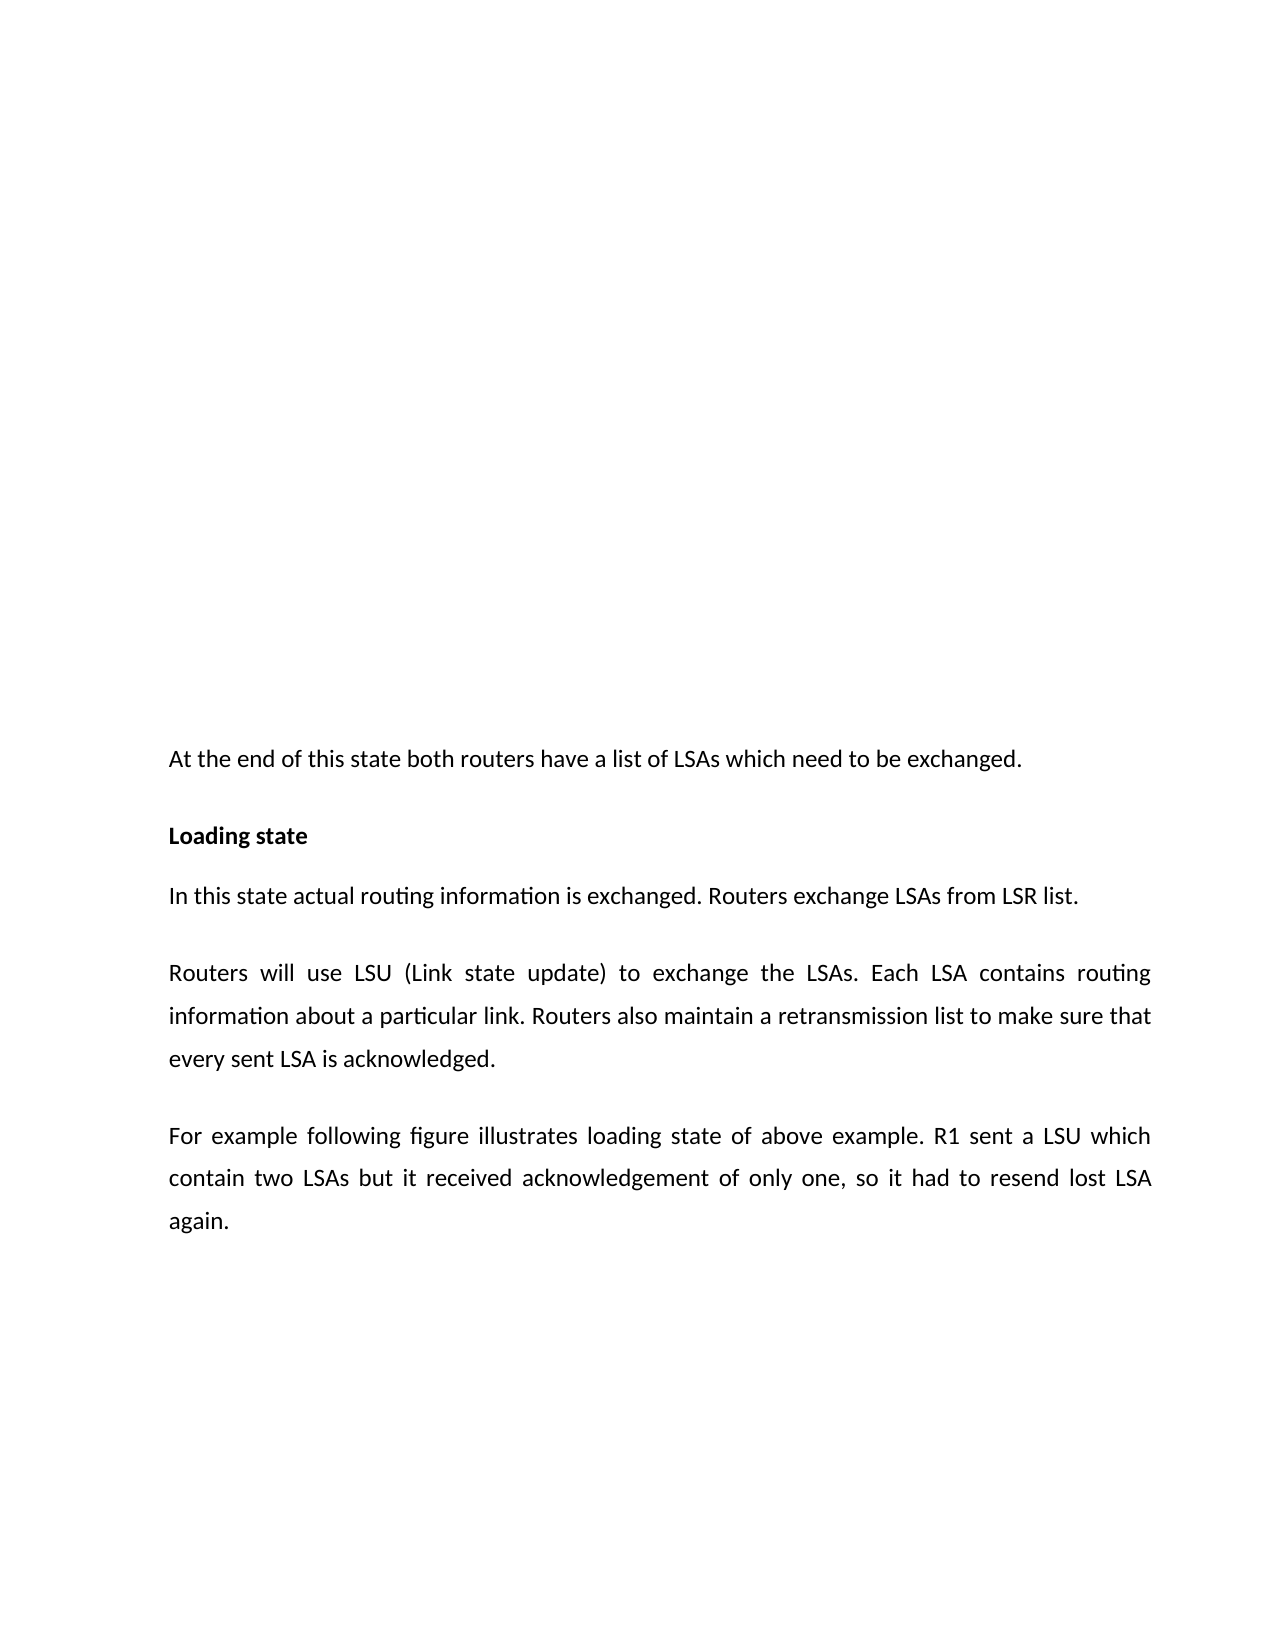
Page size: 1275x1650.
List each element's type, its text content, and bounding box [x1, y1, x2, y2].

text For example following figure illustrates loading state of above example. R1 sent a LSU which contain two LSAs but it received acknowledgement of only one, so it had to resend lost LSA again. [169, 1120, 1153, 1236]
text Routers will use LSU (Link state update) to exchange the LSAs. Each LSA contains routing information about a particular link. Routers also maintain a retransmission list to make sure that every sent LSA is acknowledged. [169, 957, 1153, 1073]
text Loading state [169, 820, 1153, 851]
text At the end of this state both routers have a list of LSAs which need to be exchanged. [169, 743, 1153, 774]
text In this state actual routing information is exchanged. Routers exchange LSAs from LSR list. [169, 880, 1153, 911]
